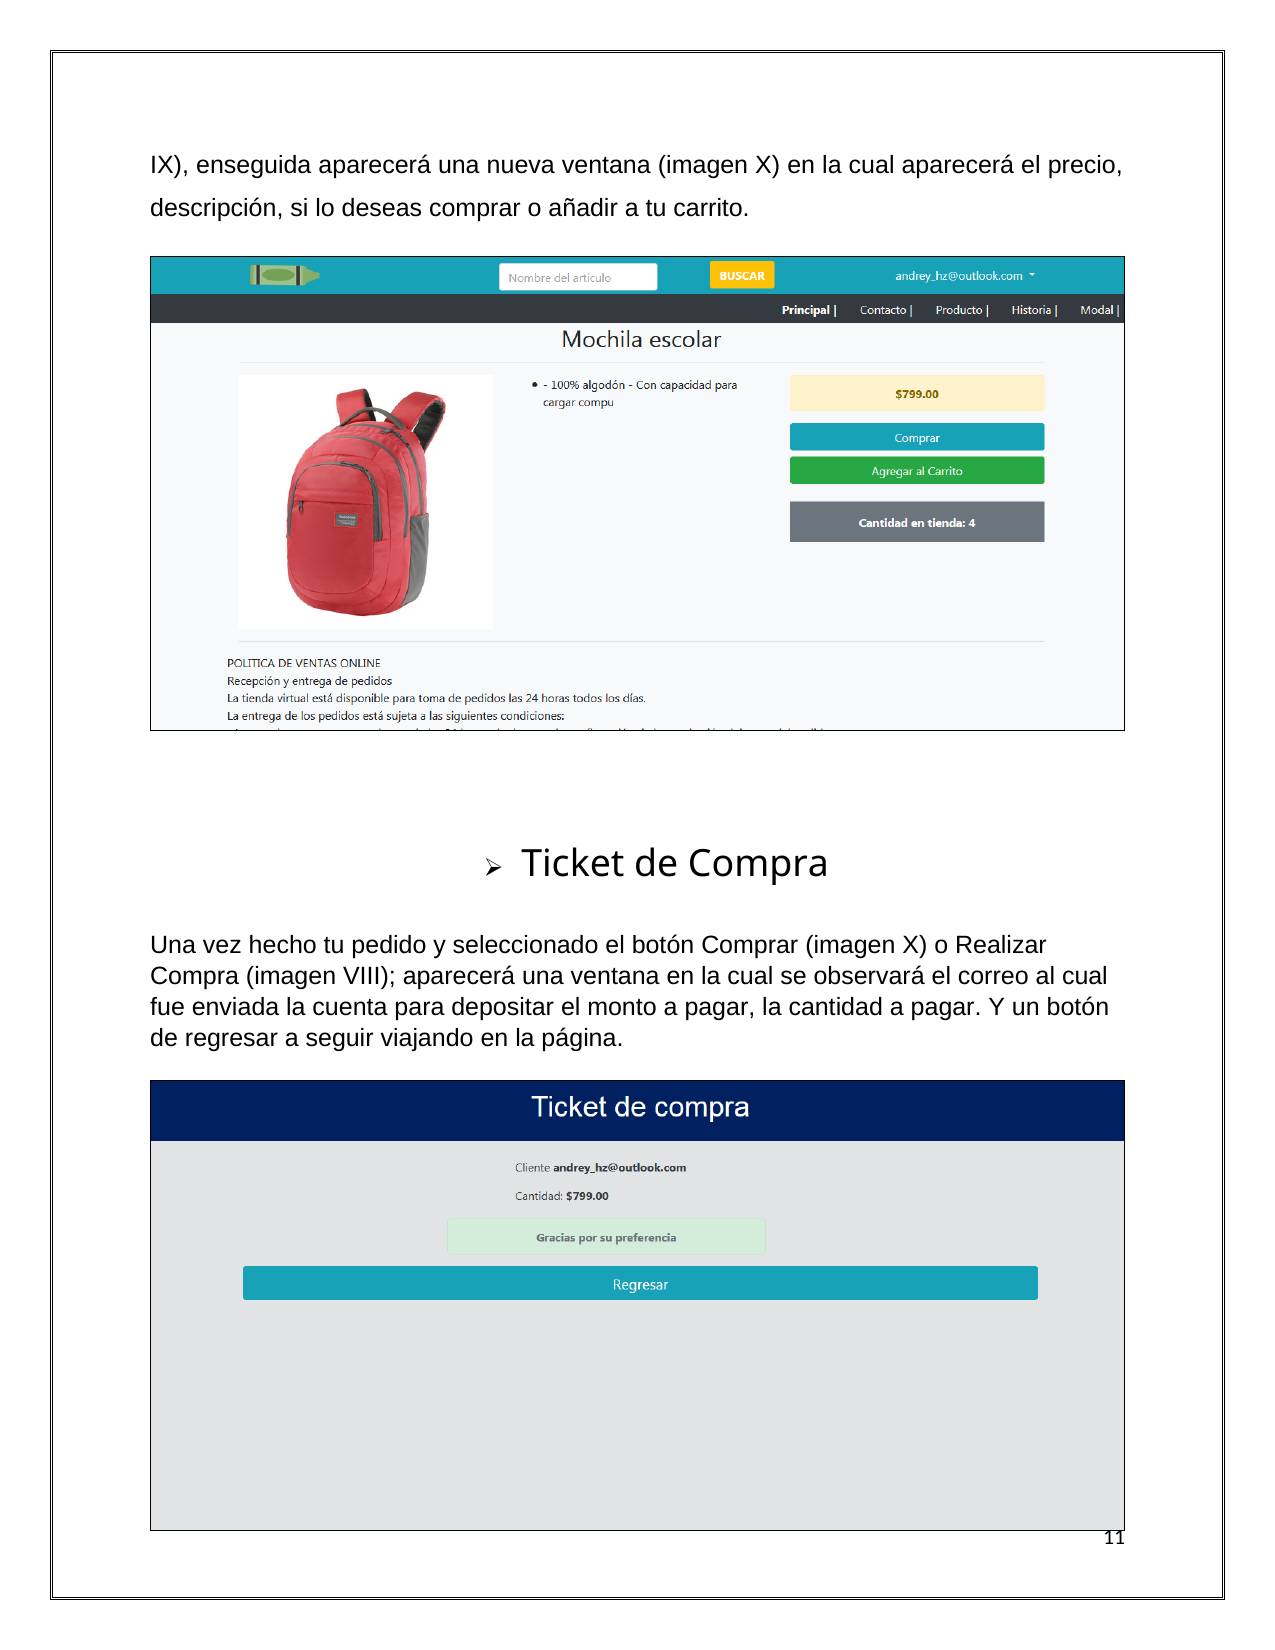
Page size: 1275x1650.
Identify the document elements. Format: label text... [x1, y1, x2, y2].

list Ticket de Compra [187, 837, 1125, 888]
text Una vez hecho tu pedido y seleccionado el botón Comprar (imagen X) o Realizar Compra (imagen VIII); aparecerá una ventana en la cual se observará el correo al cual fue enviada la cuenta para depositar el monto a pagar, la cantidad a pagar. Y un botón de regresar a seguir viajando en la página. [150, 930, 1125, 1052]
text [150, 150, 1125, 222]
picture [151, 257, 1124, 730]
picture [151, 1081, 1124, 1530]
